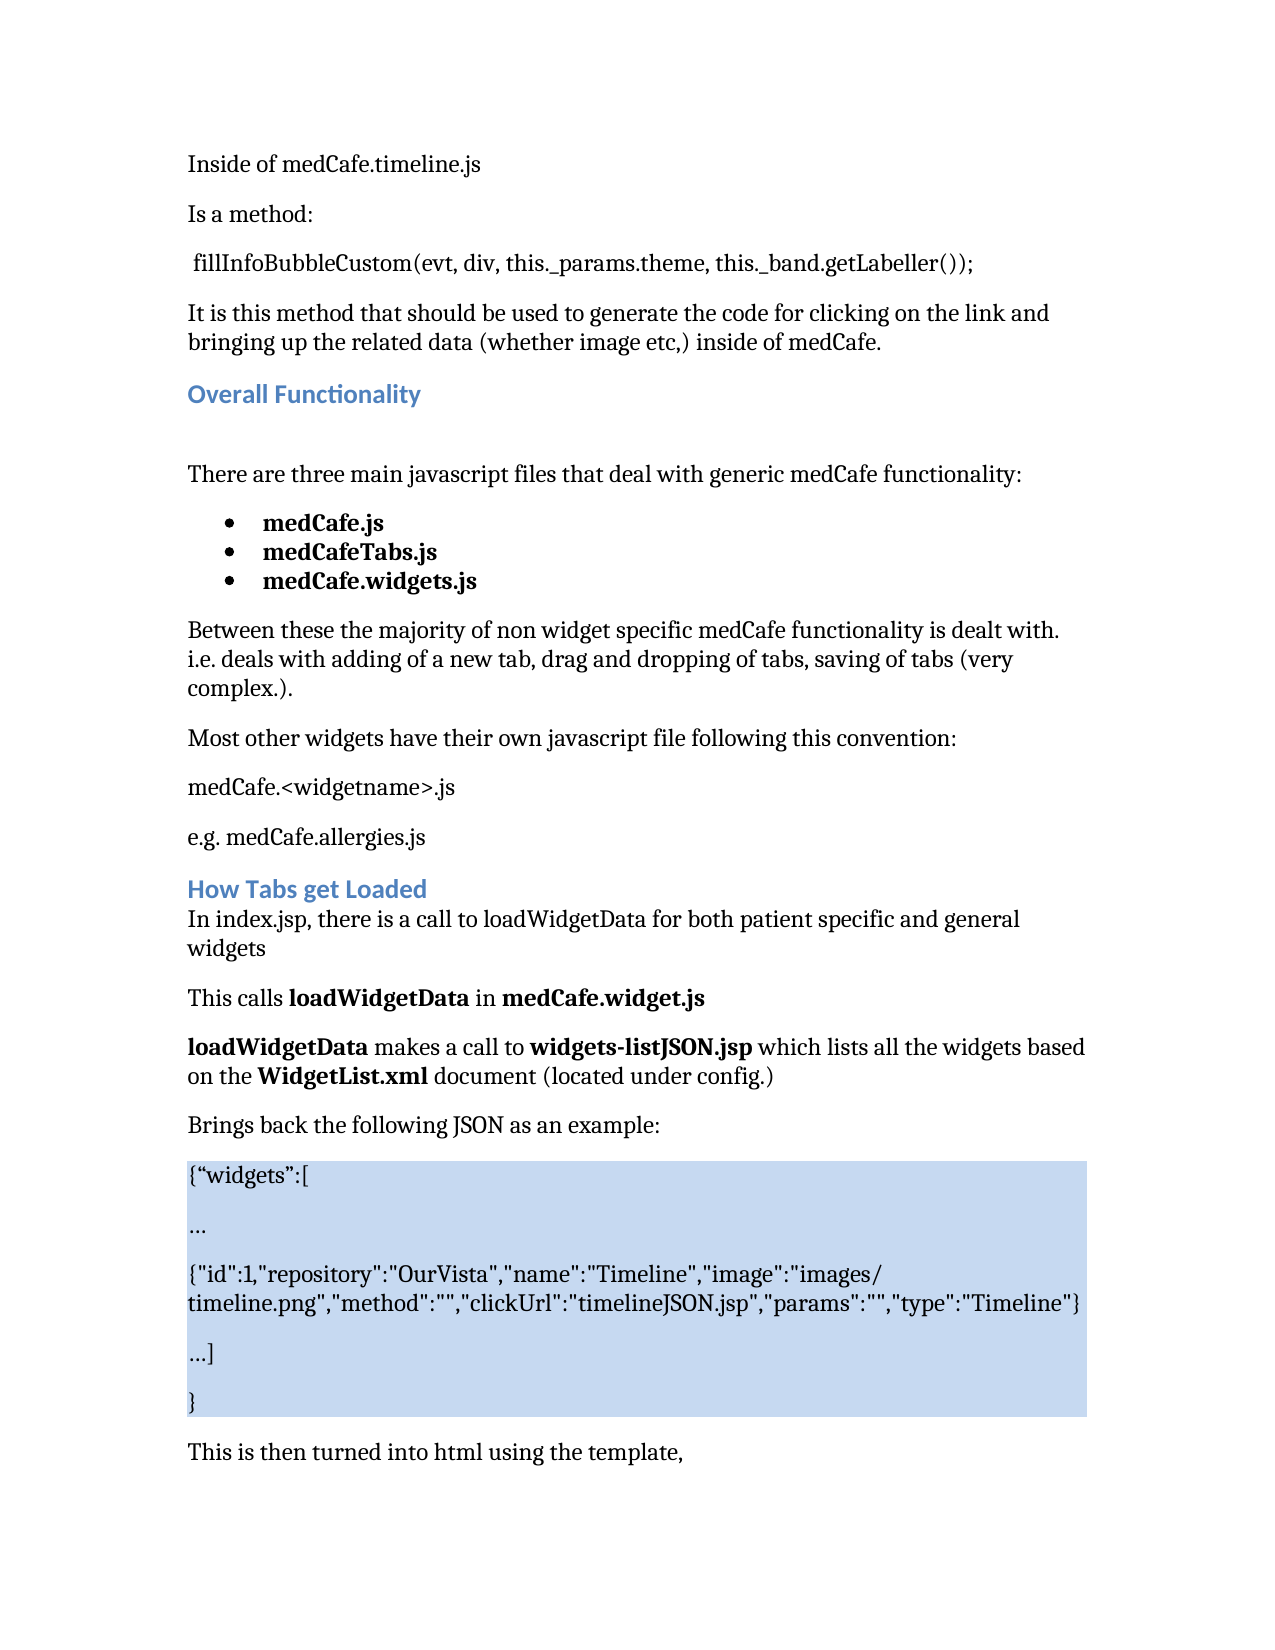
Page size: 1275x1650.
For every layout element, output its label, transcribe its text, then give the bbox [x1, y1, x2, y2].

text It is this method that should be used to generate the code for clicking on the link and bringing up the related data (whether image etc,) inside of medCafe. [187, 299, 1087, 356]
text } [187, 1388, 1087, 1417]
text There are three main javascript files that deal with generic medCafe functionality: [187, 460, 1087, 488]
text Is a method: [187, 199, 1087, 228]
text loadWidgetData makes a call to widgets-listJSON.jsp which lists all the widgets based on the WidgetList.xml document (located under config.) [187, 1033, 1087, 1091]
text … [187, 1211, 1087, 1239]
text Between these the majority of non widget specific medCafe functionality is dealt with. i.e. deals with adding of a new tab, drag and dropping of tabs, saving of tabs (very complex.). [187, 616, 1087, 703]
text Brings back the following JSON as an example: [187, 1111, 1087, 1140]
list medCafe.js [225, 509, 1087, 538]
text Most other widgets have their own javascript file following this convention: [187, 723, 1087, 752]
list medCafe.widgets.js [225, 567, 1087, 596]
text Inside of medCafe.timeline.js [187, 150, 1087, 179]
text …] [187, 1338, 1087, 1367]
list medCafeTabs.js [225, 538, 1087, 567]
text {“widgets”:[ [187, 1161, 1087, 1190]
subtitle How Tabs get Loaded [187, 872, 1087, 905]
text fillInfoBubbleCustom(evt, div, this._params.theme, this._band.getLabeller()); [187, 249, 1087, 278]
text This is then turned into html using the template, [187, 1438, 1087, 1466]
text This calls loadWidgetData in medCafe.widget.js [187, 983, 1087, 1012]
text {"id":1,"repository":"OurVista","name":"Timeline","image":"images/timeline.png","method":"","clickUrl":"timelineJSON.jsp","params":"","type":"Timeline"} [187, 1260, 1087, 1318]
text e.g. medCafe.allergies.js [187, 823, 1087, 851]
text medCafe.<widgetname>.js [187, 773, 1087, 802]
text In index.jsp, there is a call to loadWidgetData for both patient specific and general widgets [187, 905, 1087, 963]
subtitle Overall Functionality [187, 377, 1087, 410]
